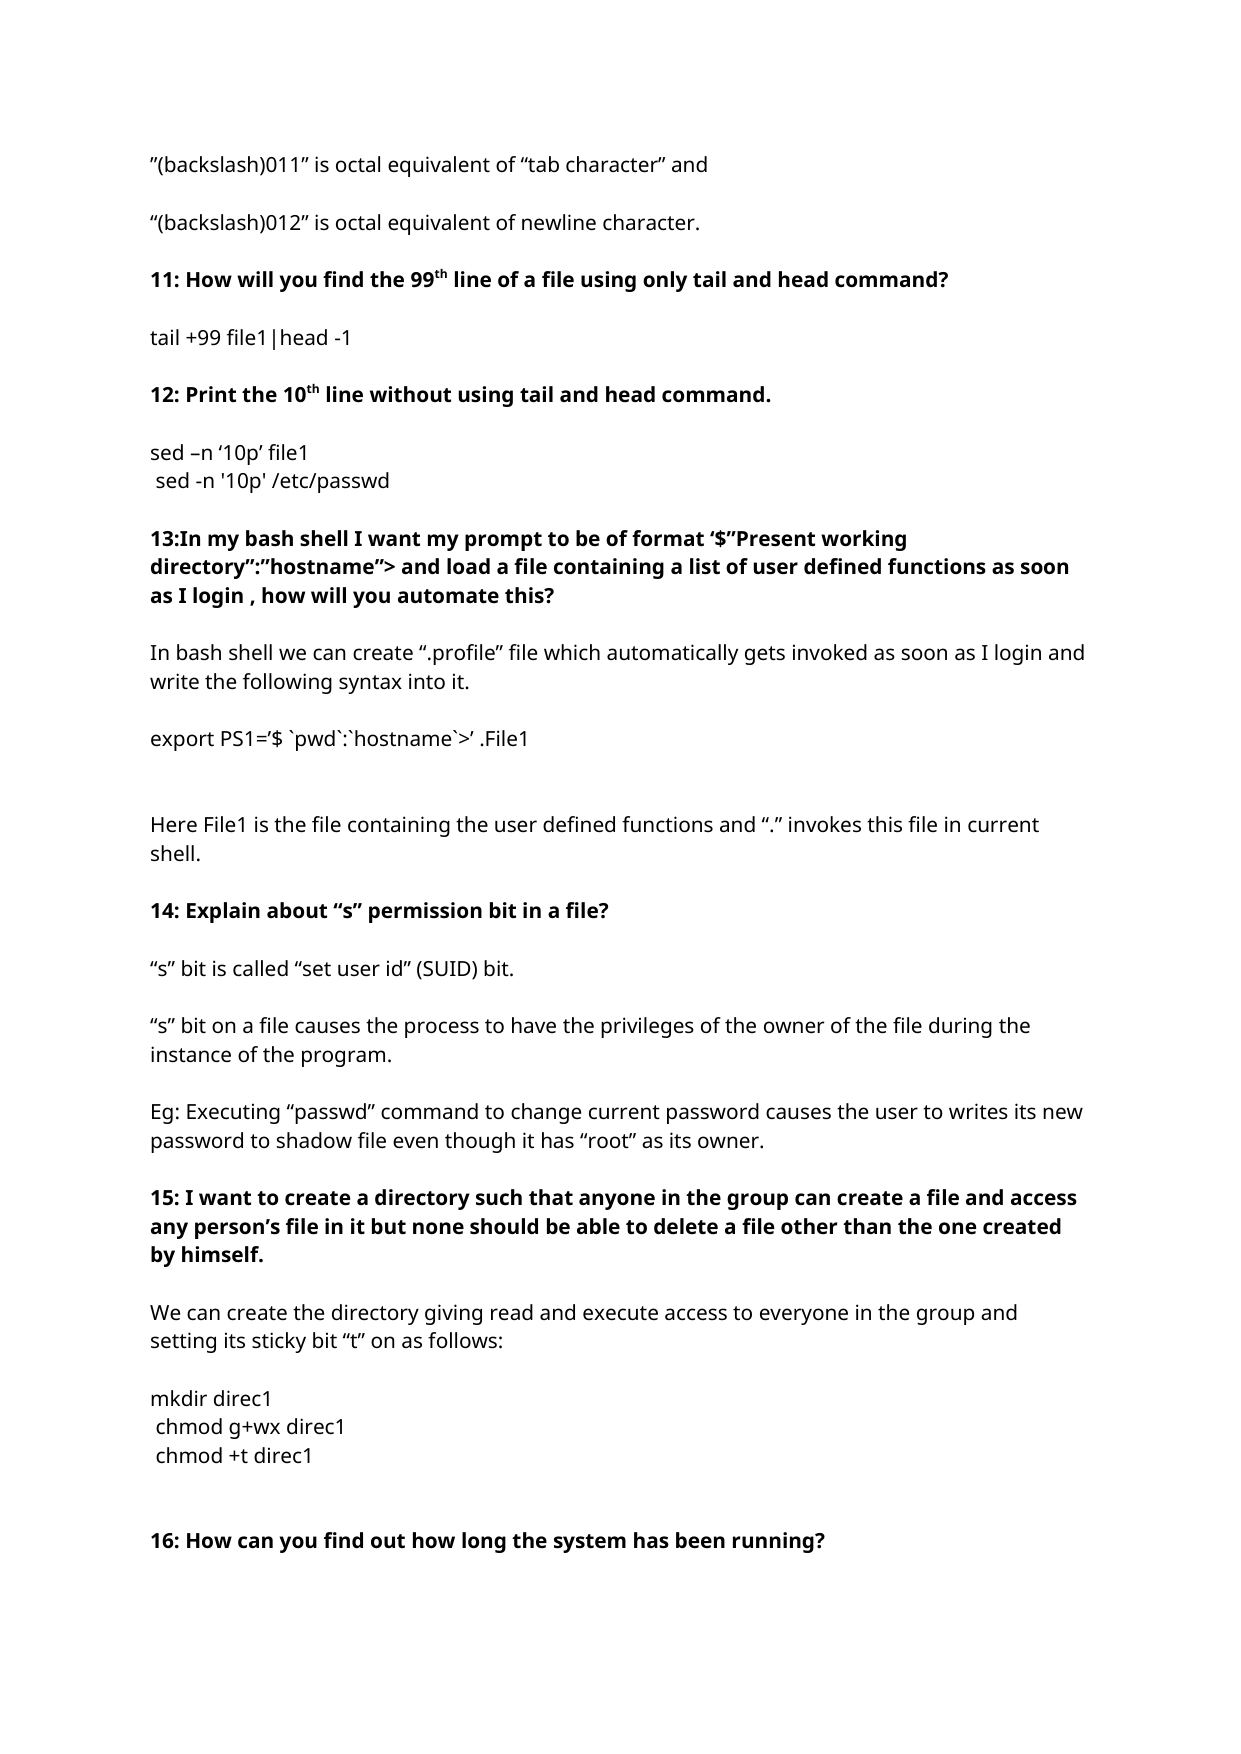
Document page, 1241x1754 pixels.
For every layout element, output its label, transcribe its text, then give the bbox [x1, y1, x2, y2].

text “s” bit is called “set user id” (SUID) bit. [150, 954, 1090, 982]
text export PS1=’$ `pwd`:`hostname`>’ .File1 [150, 724, 1090, 753]
text 11: How will you find the 99th line of a file using only tail and head command? [150, 265, 1090, 294]
text 15: I want to create a directory such that anyone in the group can create a file and access any person’s file in it but none should be able to delete a file other than the one created by himself. [150, 1183, 1090, 1269]
text sed -n '10p' /etc/passwd [150, 466, 1090, 495]
text “(backslash)012” is octal equivalent of newline character. [150, 208, 1090, 236]
text chmod g+wx direc1 [150, 1412, 1090, 1441]
text mkdir direc1 [150, 1384, 1090, 1412]
text Here File1 is the file containing the user defined functions and “.” invokes this file in current shell. [150, 810, 1090, 867]
text 14: Explain about “s” permission bit in a file? [150, 896, 1090, 925]
text 13:In my bash shell I want my prompt to be of format ‘$”Present working directory”:”hostname”> and load a file containing a list of user defined functions as soon as I login , how will you automate this? [150, 524, 1090, 609]
text 16: How can you find out how long the system has been running? [150, 1527, 1090, 1555]
text In bash shell we can create “.profile” file which automatically gets invoked as soon as I login and write the following syntax into it. [150, 638, 1090, 695]
text sed –n ‘10p’ file1 [150, 438, 1090, 466]
text chmod +t direc1 [150, 1441, 1090, 1469]
text “s” bit on a file causes the process to have the privileges of the owner of the file during the instance of the program. [150, 1011, 1090, 1068]
text tail +99 file1|head -1 [150, 323, 1090, 351]
text We can create the directory giving read and execute access to everyone in the group and setting its sticky bit “t” on as follows: [150, 1298, 1090, 1355]
text ”(backslash)011” is octal equivalent of “tab character” and [150, 150, 1090, 178]
text Eg: Executing “passwd” command to change current password causes the user to writes its new password to shadow file even though it has “root” as its owner. [150, 1097, 1090, 1154]
text 12: Print the 10th line without using tail and head command. [150, 380, 1090, 409]
